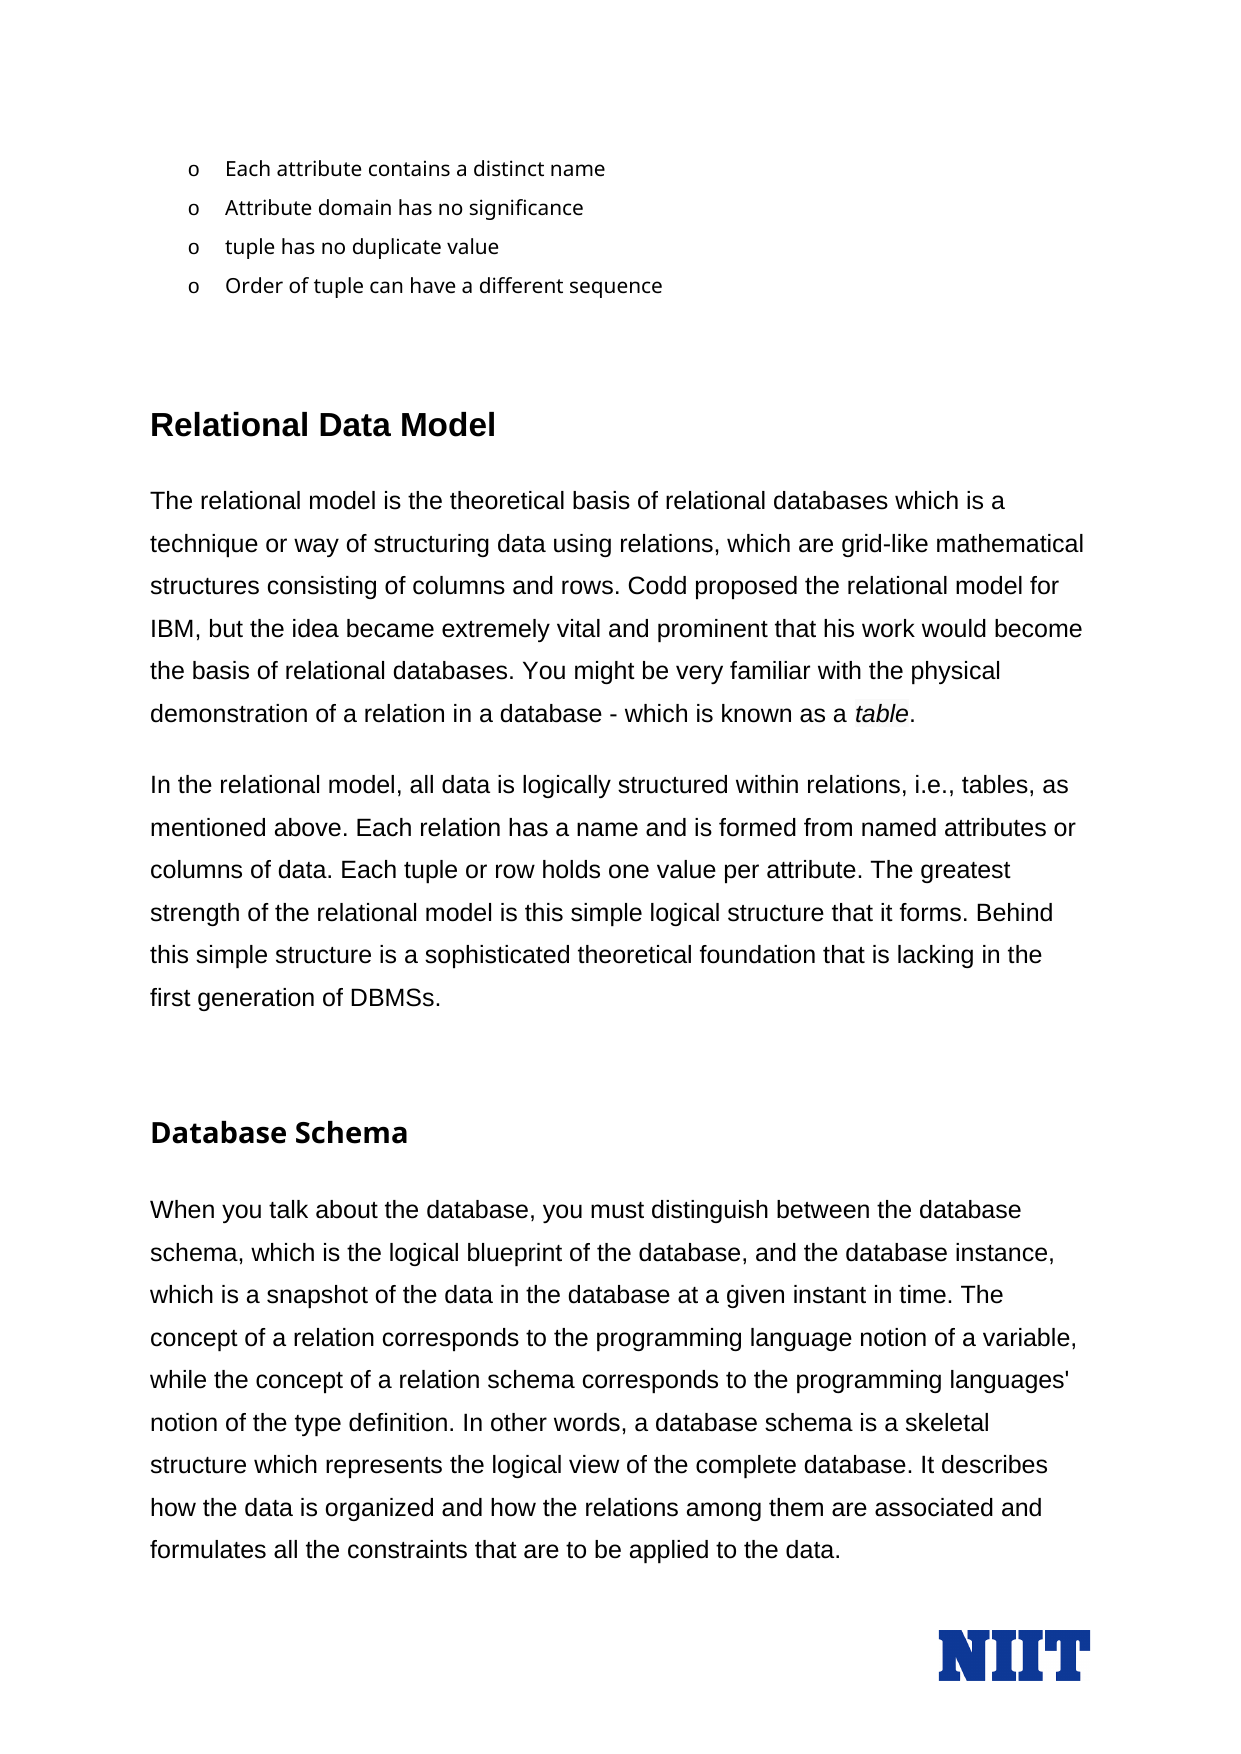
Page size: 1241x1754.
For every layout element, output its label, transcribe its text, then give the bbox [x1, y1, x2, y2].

text When you talk about the database, you must distinguish between the database schema, which is the logical blueprint of the database, and the database instance, which is a snapshot of the data in the database at a given instant in time. The concept of a relation corresponds to the programming language notion of a variable, while the concept of a relation schema corresponds to the programming languages' notion of the type definition. In other words, a database schema is a skeletal structure which represents the logical view of the complete database. It describes how the data is organized and how the relations among them are associated and formulates all the constraints that are to be applied to the data. [150, 1181, 1090, 1564]
list Attribute domain has no significance [187, 189, 1090, 222]
text Database Schema [150, 1112, 1090, 1152]
list tuple has no duplicate value [187, 228, 1090, 261]
text Relational Data Model [150, 401, 1090, 443]
list Order of tuple can have a different sequence [187, 267, 1090, 300]
text In the relational model, all data is logically structured within relations, i.e., tables, as mentioned above. Each relation has a name and is formed from named attributes or columns of data. Each tuple or row holds one value per attribute. The greatest strength of the relational model is this simple logical structure that it forms. Behind this simple structure is a sophisticated theoretical foundation that is lacking in the first generation of DBMSs. [150, 757, 1090, 1012]
picture [938, 1630, 1091, 1681]
list Each attribute contains a distinct name [187, 150, 1090, 183]
text The relational model is the theoretical basis of relational databases which is a technique or way of structuring data using relations, which are grid-like mathematical structures consisting of columns and rows. Codd proposed the relational model for IBM, but the idea became extremely vital and prominent that his work would become the basis of relational databases. You might be very familiar with the physical demonstration of a relation in a database - which is known as a table. [150, 472, 1090, 727]
